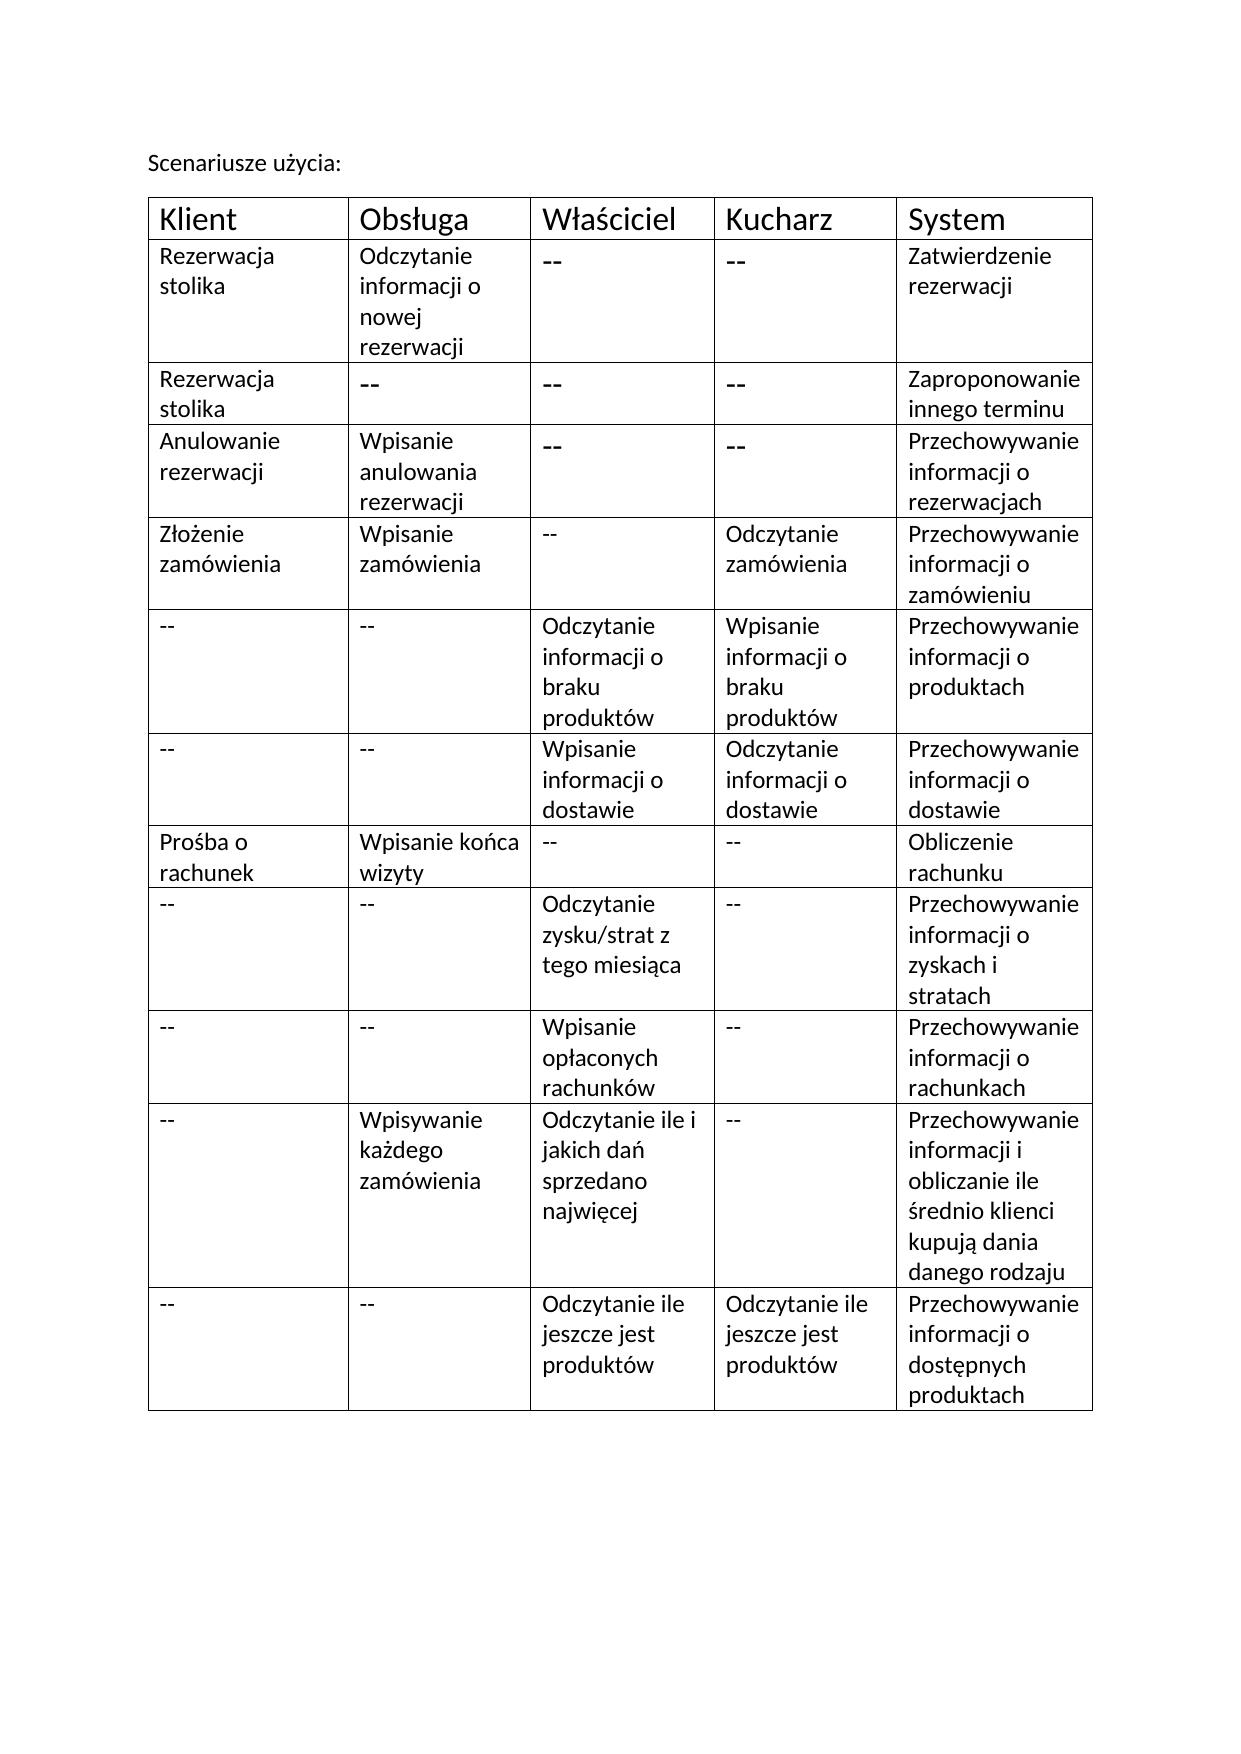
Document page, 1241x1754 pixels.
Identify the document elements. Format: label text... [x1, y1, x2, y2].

table_cell -- [149, 610, 348, 732]
table_cell Prośba o rachunek [149, 826, 348, 887]
table_cell -- [531, 240, 714, 362]
table_cell Wpisanie zamówienia [349, 518, 530, 609]
table_cell Wpisanie końca wizyty [349, 826, 530, 887]
table_cell Rezerwacja stolika [149, 240, 348, 362]
table_cell -- [715, 1011, 896, 1103]
table_cell Zatwierdzenie rezerwacji [897, 240, 1092, 362]
table_cell Obliczenie rachunku [897, 826, 1092, 887]
table_cell -- [715, 363, 896, 424]
table_cell Przechowywanie informacji o zyskach i stratach [897, 888, 1092, 1010]
table_cell Odczytanie informacji o dostawie [715, 734, 896, 825]
table_cell Złożenie zamówienia [149, 518, 348, 609]
table_cell -- [531, 518, 714, 609]
table_header Właściciel [531, 198, 714, 239]
table_cell -- [531, 826, 714, 887]
table_cell Zaproponowanie innego terminu [897, 363, 1092, 424]
table_cell Wpisanie informacji o braku produktów [715, 610, 896, 732]
table_cell Odczytanie zamówienia [715, 518, 896, 609]
table_cell -- [715, 888, 896, 1010]
table_cell -- [715, 826, 896, 887]
table_cell Wpisanie opłaconych rachunków [531, 1011, 714, 1103]
table_cell -- [149, 888, 348, 1010]
table_cell Przechowywanie informacji o rachunkach [897, 1011, 1092, 1103]
table_cell Wpisywanie każdego zamówienia [349, 1104, 530, 1287]
table_cell -- [349, 888, 530, 1010]
text Scenariusze użycia: [148, 148, 1093, 178]
table_cell -- [349, 610, 530, 732]
table_header Klient [149, 198, 348, 239]
table_cell Przechowywanie informacji o produktach [897, 610, 1092, 732]
table_cell Odczytanie informacji o nowej rezerwacji [349, 240, 530, 362]
table_cell Odczytanie ile jeszcze jest produktów [715, 1288, 896, 1410]
table_cell -- [349, 734, 530, 825]
table_cell -- [149, 1104, 348, 1287]
table_cell -- [715, 425, 896, 517]
table_cell Wpisanie informacji o dostawie [531, 734, 714, 825]
table_cell -- [531, 425, 714, 517]
table_cell -- [349, 1288, 530, 1410]
table_cell -- [715, 1104, 896, 1287]
table_cell Odczytanie zysku/strat z tego miesiąca [531, 888, 714, 1010]
table_cell Odczytanie ile i jakich dań sprzedano najwięcej [531, 1104, 714, 1287]
table_cell Przechowywanie informacji o zamówieniu [897, 518, 1092, 609]
table_cell -- [349, 363, 530, 424]
table_cell Anulowanie rezerwacji [149, 425, 348, 517]
table_cell Przechowywanie informacji o rezerwacjach [897, 425, 1092, 517]
table_cell Przechowywanie informacji o dostawie [897, 734, 1092, 825]
table_cell Odczytanie ile jeszcze jest produktów [531, 1288, 714, 1410]
table_cell Przechowywanie informacji o dostępnych produktach [897, 1288, 1092, 1410]
table_cell -- [149, 1288, 348, 1410]
table_cell Odczytanie informacji o braku produktów [531, 610, 714, 732]
table_cell -- [349, 1011, 530, 1103]
table_header System [897, 198, 1092, 239]
table_header Obsługa [349, 198, 530, 239]
table_cell -- [149, 734, 348, 825]
table_cell Rezerwacja stolika [149, 363, 348, 424]
table_cell -- [715, 240, 896, 362]
table_cell -- [531, 363, 714, 424]
table_cell -- [149, 1011, 348, 1103]
table_cell Przechowywanie informacji i obliczanie ile średnio klienci kupują dania danego rodzaju [897, 1104, 1092, 1287]
table_header Kucharz [715, 198, 896, 239]
table_cell Wpisanie anulowania rezerwacji [349, 425, 530, 517]
